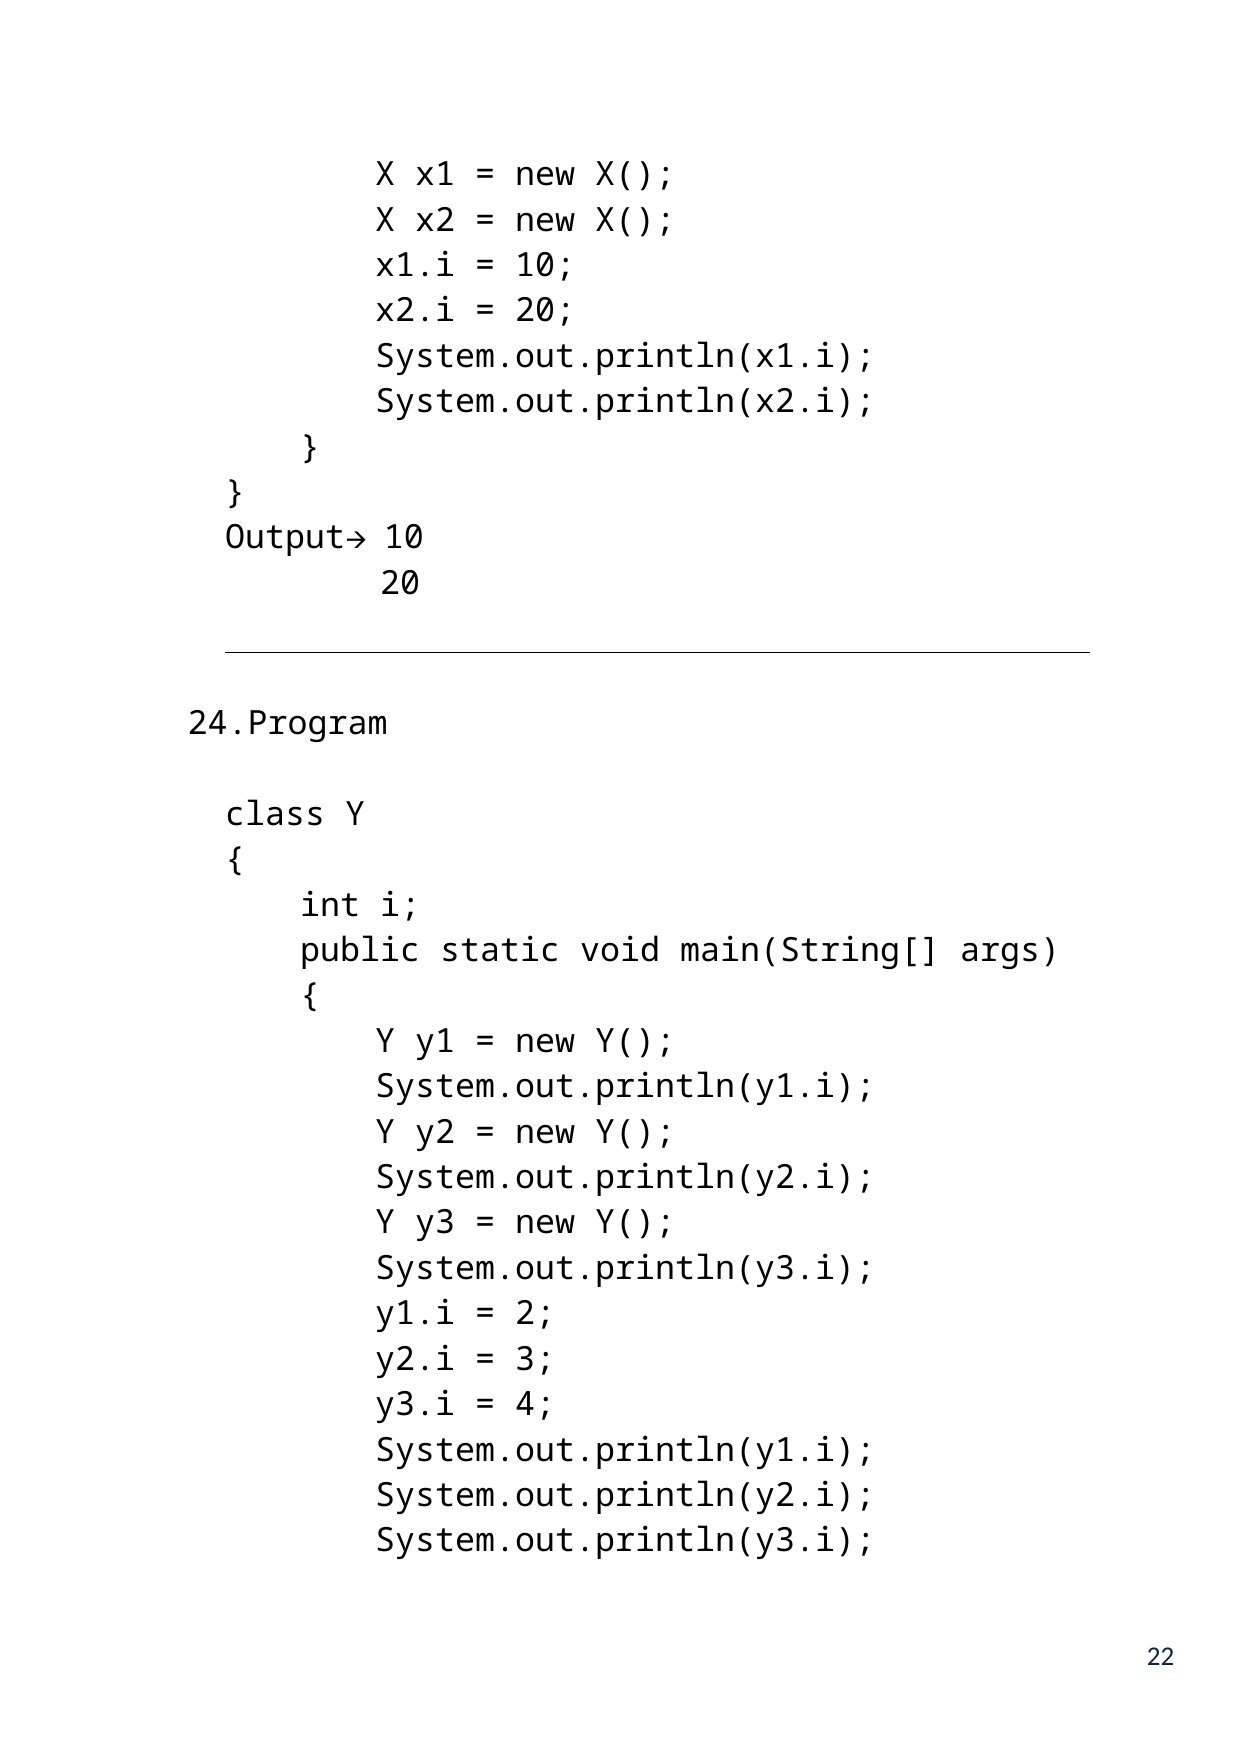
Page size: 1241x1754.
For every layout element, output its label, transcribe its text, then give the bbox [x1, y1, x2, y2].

list Y y1 = new Y(); [225, 1017, 1090, 1062]
list System.out.println(y2.i); [225, 1471, 1090, 1516]
list public static void main(String[] args) [225, 926, 1090, 971]
list y2.i = 3; [225, 1334, 1090, 1380]
list System.out.println(y3.i); [225, 1244, 1090, 1289]
list System.out.println(x1.i); [225, 332, 1090, 377]
list { [225, 835, 1090, 880]
list x2.i = 20; [225, 286, 1090, 332]
list System.out.println(x2.i); [225, 377, 1090, 422]
list System.out.println(y3.i); [225, 1516, 1090, 1562]
list x1.i = 10; [225, 241, 1090, 286]
list int i; [225, 880, 1090, 926]
list System.out.println(y1.i); [225, 1425, 1090, 1471]
list 20 [225, 559, 1090, 604]
list y1.i = 2; [225, 1289, 1090, 1334]
list X x2 = new X(); [225, 195, 1090, 241]
list { [225, 971, 1090, 1017]
list } [225, 422, 1090, 468]
list System.out.println(y2.i); [225, 1153, 1090, 1198]
text 24.Program [187, 699, 1090, 744]
list class Y [225, 789, 1090, 835]
list X x1 = new X(); [225, 150, 1090, 195]
list Y y3 = new Y(); [225, 1198, 1090, 1244]
list Y y2 = new Y(); [225, 1107, 1090, 1153]
list y3.i = 4; [225, 1380, 1090, 1425]
list Output 10 [225, 513, 1090, 559]
list } [225, 468, 1090, 513]
list System.out.println(y1.i); [225, 1062, 1090, 1107]
